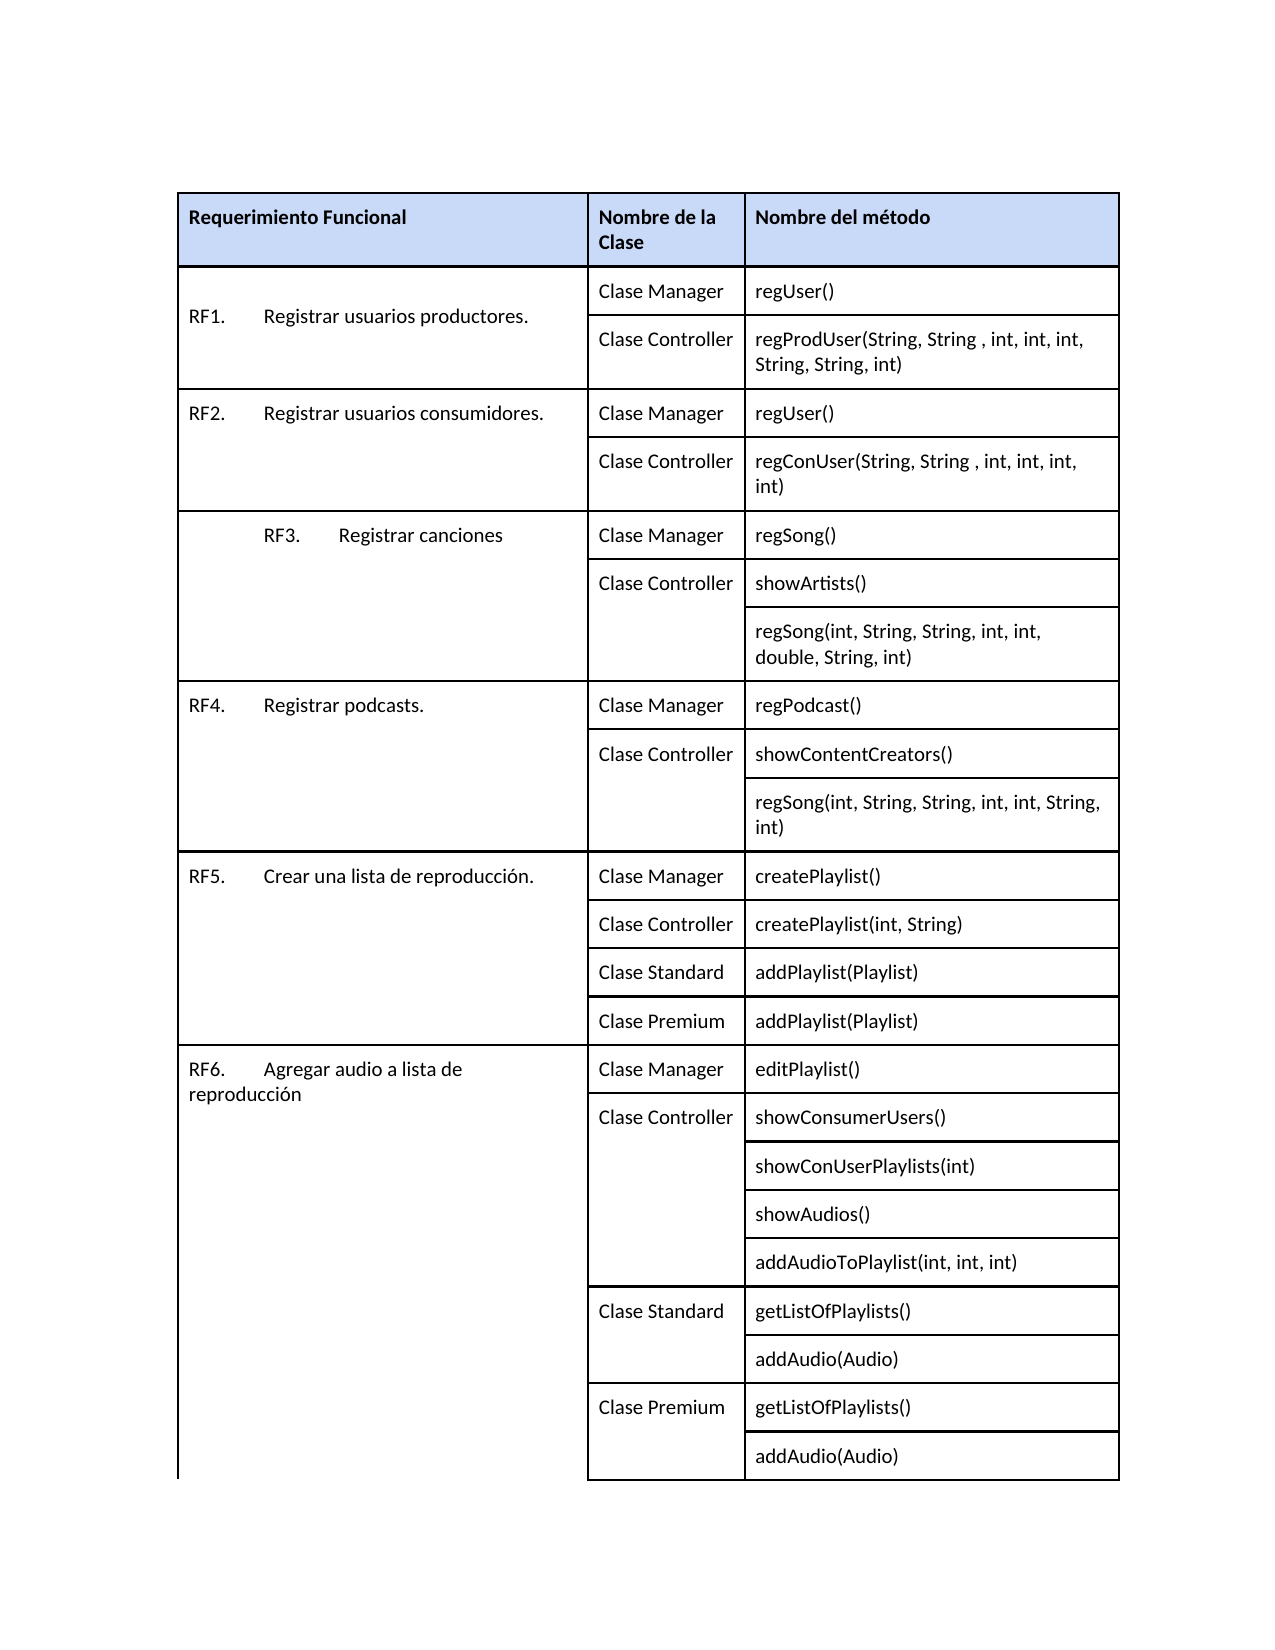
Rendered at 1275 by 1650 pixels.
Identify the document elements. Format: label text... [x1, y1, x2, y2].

table_cell regUser() [746, 390, 1118, 436]
table_header Nombre de la Clase [589, 194, 744, 265]
table_cell Clase Controller [589, 1094, 744, 1285]
table_cell RF6. Agregar audio a lista de reproducción [179, 1046, 587, 1479]
table_header Requerimiento Funcional [179, 194, 587, 265]
table_cell Clase Controller [589, 560, 744, 680]
table_cell RF4. Registrar podcasts. [179, 682, 587, 850]
table_cell Clase Controller [589, 730, 744, 850]
table_cell regPodcast() [746, 682, 1118, 728]
table_cell showAudios() [746, 1191, 1118, 1237]
table_cell Clase Premium [589, 1384, 744, 1479]
table_cell Clase Controller [589, 901, 744, 947]
table_cell RF3. Registrar canciones [179, 512, 587, 680]
table_cell getListOfPlaylists() [746, 1384, 1118, 1430]
table_cell editPlaylist() [746, 1046, 1118, 1092]
table_cell RF2. Registrar usuarios consumidores. [179, 390, 587, 509]
table_cell Clase Manager [589, 853, 744, 899]
table_cell Clase Manager [589, 1046, 744, 1092]
table_cell createPlaylist(int, String) [746, 901, 1118, 947]
table_cell Clase Manager [589, 268, 744, 314]
table_cell Clase Manager [589, 682, 744, 728]
table_cell regSong(int, String, String, int, int, String, int) [746, 779, 1118, 850]
table_cell addAudioToPlaylist(int, int, int) [746, 1239, 1118, 1285]
table_cell Clase Controller [589, 438, 744, 509]
table_cell Clase Manager [589, 512, 744, 558]
table_cell RF1. Registrar usuarios productores. [179, 268, 587, 387]
table_cell regSong() [746, 512, 1118, 558]
table_cell showConUserPlaylists(int) [746, 1143, 1118, 1189]
table_cell showContentCreators() [746, 730, 1118, 777]
table_cell Clase Manager [589, 390, 744, 436]
table_cell addAudio(Audio) [746, 1336, 1118, 1382]
table_cell addPlaylist(Playlist) [746, 949, 1118, 995]
table_cell Clase Standard [589, 1288, 744, 1382]
table_cell getListOfPlaylists() [746, 1288, 1118, 1334]
table_cell regUser() [746, 268, 1118, 314]
table_cell regSong(int, String, String, int, int, double, String, int) [746, 608, 1118, 680]
table_cell regProdUser(String, String , int, int, int, String, String, int) [746, 316, 1118, 387]
table_cell addPlaylist(Playlist) [746, 998, 1118, 1044]
table_cell showArtists() [746, 560, 1118, 606]
table_cell Clase Standard [589, 949, 744, 995]
table_cell showConsumerUsers() [746, 1094, 1118, 1140]
table_cell RF5. Crear una lista de reproducción. [179, 853, 587, 1044]
table_cell createPlaylist() [746, 853, 1118, 899]
table_cell addAudio(Audio) [746, 1433, 1118, 1479]
table_cell Clase Controller [589, 316, 744, 387]
table_cell regConUser(String, String , int, int, int, int) [746, 438, 1118, 509]
table_header Nombre del método [746, 194, 1118, 265]
table_cell Clase Premium [589, 998, 744, 1044]
